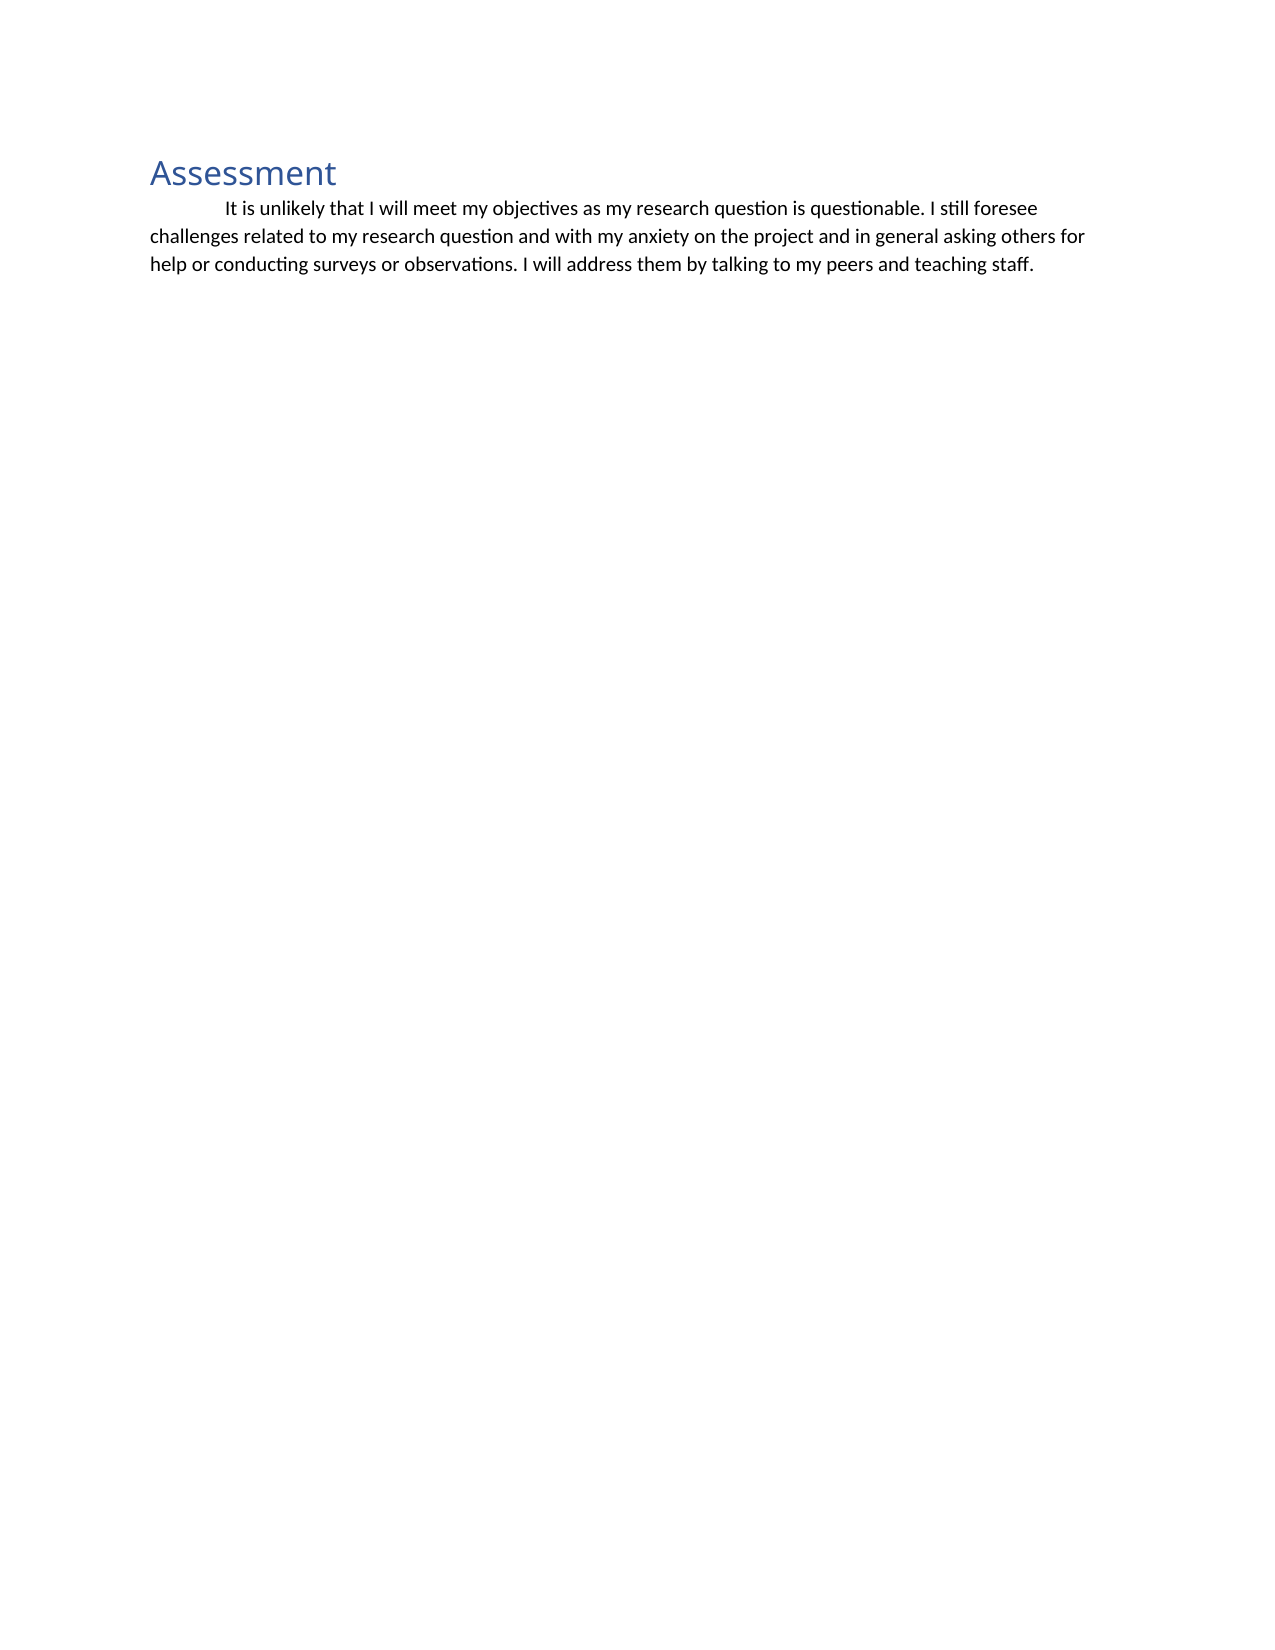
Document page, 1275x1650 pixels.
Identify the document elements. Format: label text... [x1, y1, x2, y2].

text It is unlikely that I will meet my objectives as my research question is questionable. I still foresee challenges related to my research question and with my anxiety on the project and in general asking others for help or conducting surveys or observations. I will address them by talking to my peers and teaching staff. [150, 195, 1125, 277]
subtitle Assessment [150, 150, 1125, 195]
